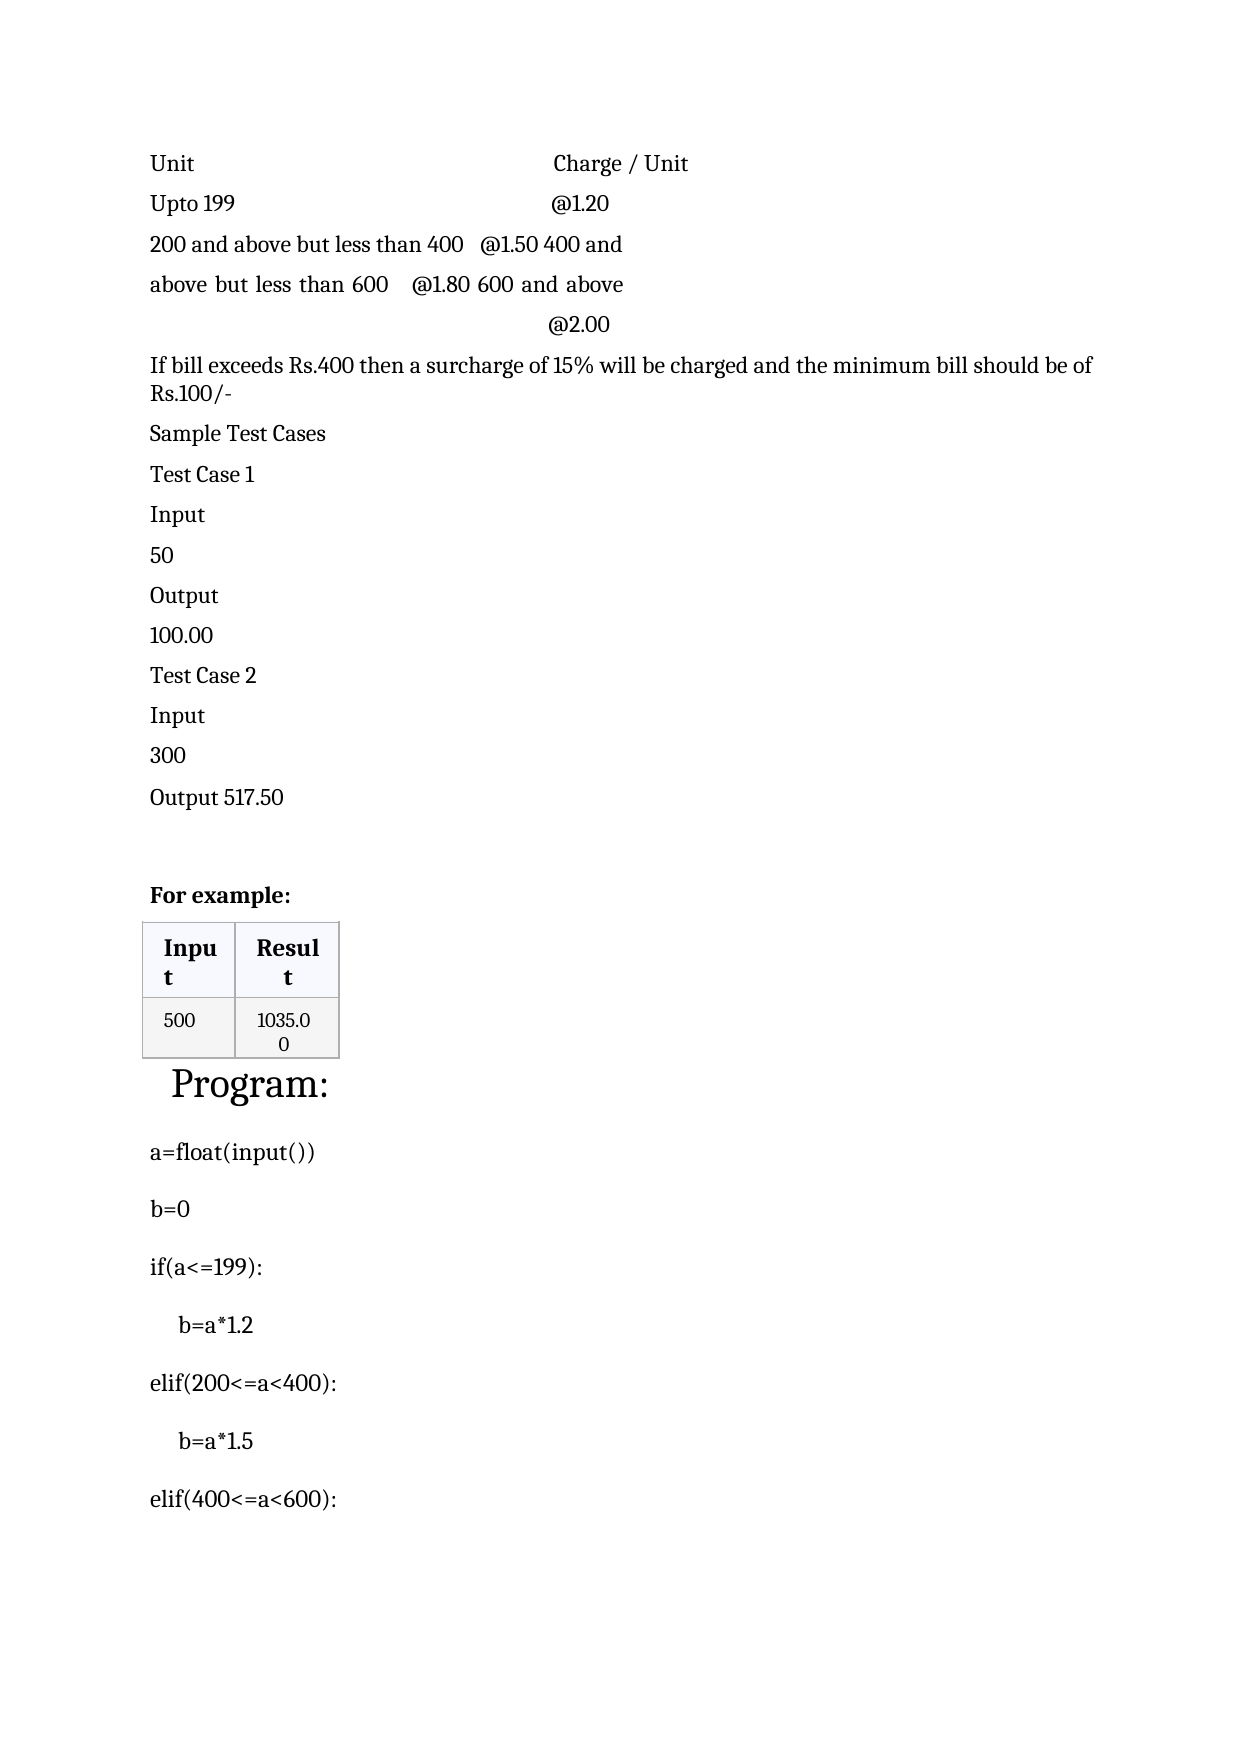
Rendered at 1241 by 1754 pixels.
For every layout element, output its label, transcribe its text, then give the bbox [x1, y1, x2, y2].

subtitle Program: [150, 1060, 1136, 1108]
text Sample Test Cases Test Case 1 [150, 420, 363, 488]
table_header Result [236, 923, 338, 996]
text Test Case 2 Input [150, 662, 285, 730]
text Unit Charge / Unit [150, 149, 1136, 177]
text If bill exceeds Rs.400 then a surcharge of 15% will be charged and the minimum bill should be of Rs.100/- [150, 352, 1136, 407]
table_cell 1035.00 [236, 998, 338, 1057]
table_header Input [143, 923, 234, 996]
text 200 and above but less than 400 @1.50 400 and above but less than 600 @1.80 600 and above @2.00 [150, 231, 624, 339]
text b=a*1.5 elif(400<=a<600): [150, 1427, 444, 1514]
text 300 [150, 742, 1136, 770]
text if(a<=199): [150, 1253, 1136, 1282]
text Output 517.50 [150, 783, 285, 811]
text a=float(input()) b=0 [150, 1138, 328, 1224]
text For example: [150, 882, 1136, 910]
table_cell 500 [143, 998, 234, 1057]
text Output 100.00 [150, 582, 285, 650]
text b=a*1.2 elif(200<=a<400): [150, 1311, 444, 1398]
text Input 50 [150, 501, 213, 569]
text Upto 199 @1.20 [150, 190, 1136, 218]
